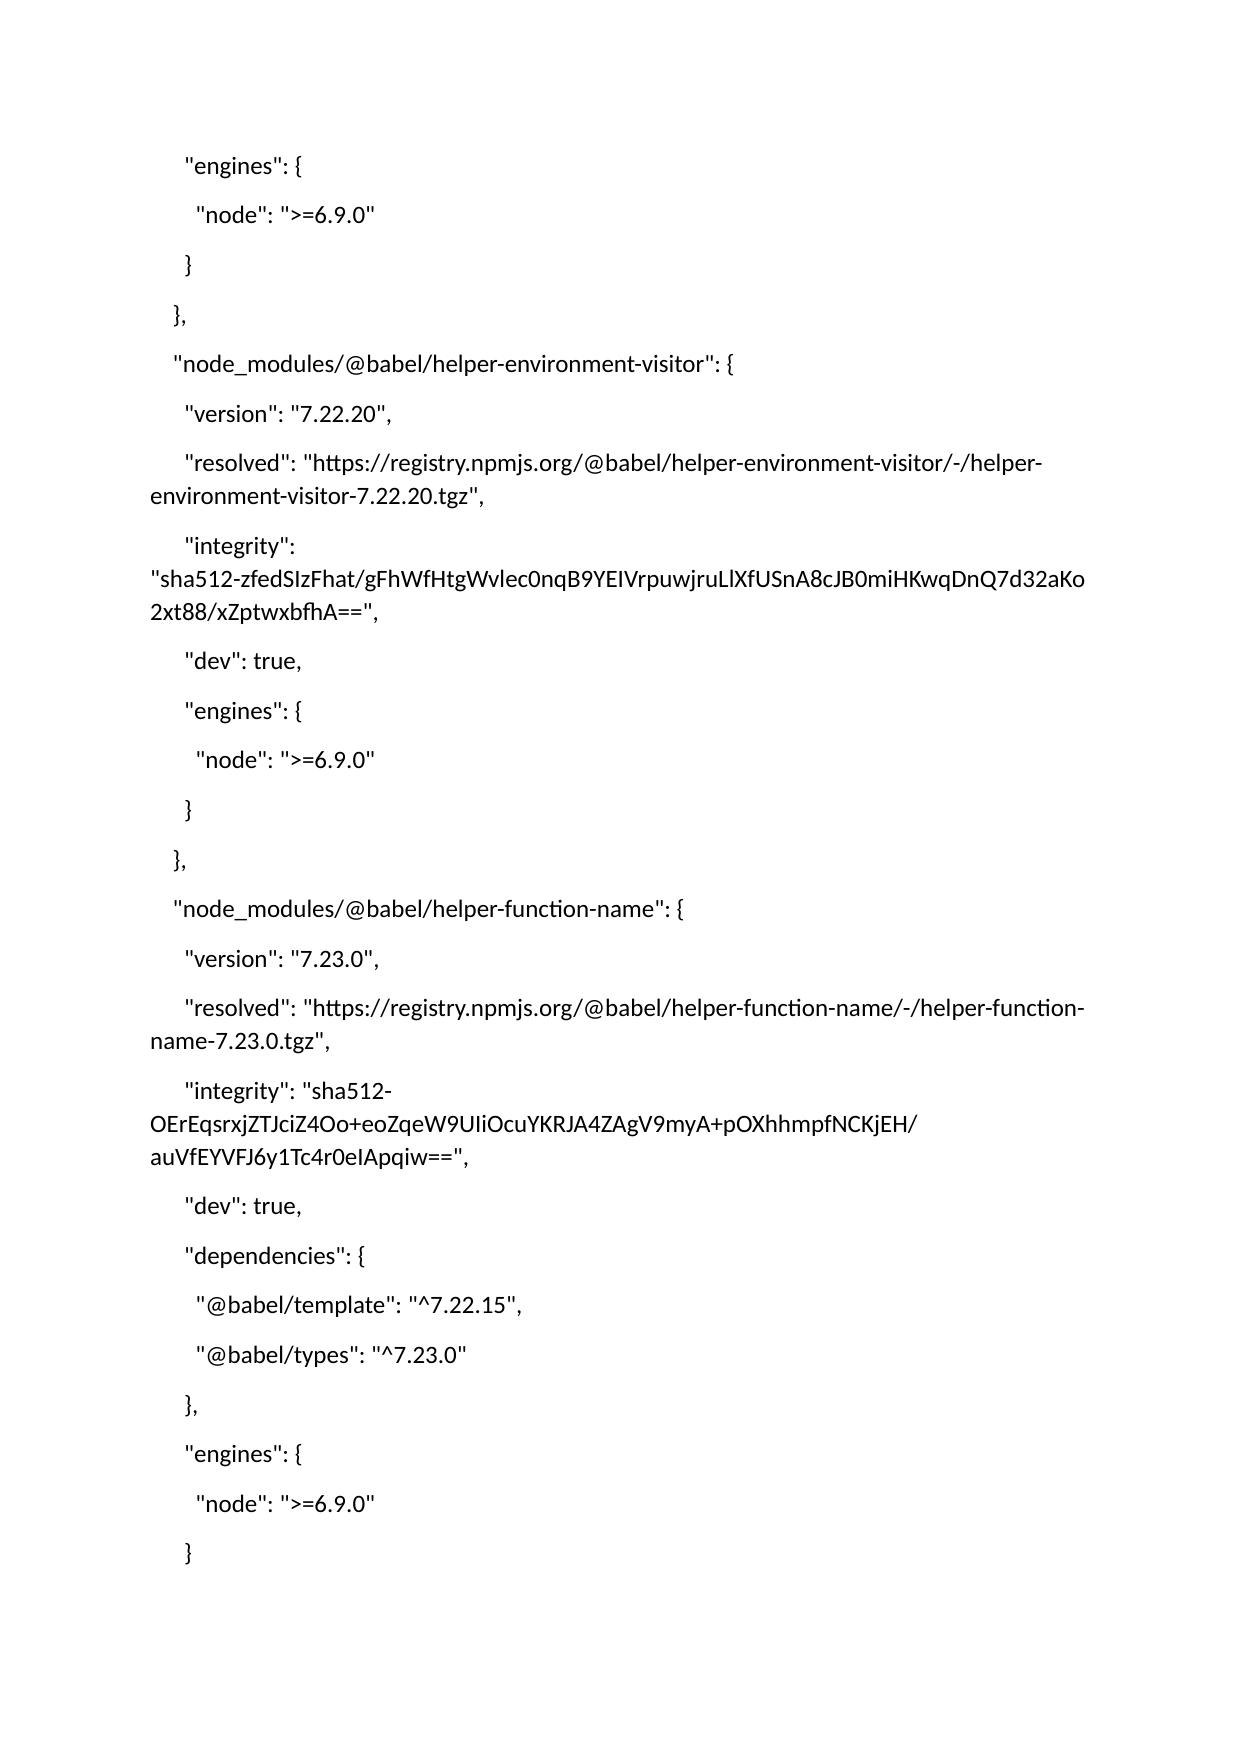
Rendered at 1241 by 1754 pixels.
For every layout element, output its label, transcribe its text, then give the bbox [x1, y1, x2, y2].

text "dev": true, [150, 645, 1090, 676]
text "integrity": "sha512-zfedSIzFhat/gFhWfHtgWvlec0nqB9YEIVrpuwjruLlXfUSnA8cJB0miHKwqDnQ7d32aKo2xt88/xZptwxbfhA==", [150, 530, 1090, 626]
text "node": ">=6.9.0" [150, 1488, 1090, 1518]
text "@babel/types": "^7.23.0" [150, 1339, 1090, 1370]
text }, [150, 1389, 1090, 1419]
text "engines": { [150, 150, 1090, 181]
text "resolved": "https://registry.npmjs.org/@babel/helper-environment-visitor/-/helper-environment-visitor-7.22.20.tgz", [150, 447, 1090, 511]
text "resolved": "https://registry.npmjs.org/@babel/helper-function-name/-/helper-function-name-7.23.0.tgz", [150, 992, 1090, 1056]
text "dev": true, [150, 1190, 1090, 1221]
text "engines": { [150, 1438, 1090, 1469]
text "dependencies": { [150, 1240, 1090, 1271]
text "version": "7.23.0", [150, 943, 1090, 973]
text } [150, 1537, 1090, 1568]
text "node": ">=6.9.0" [150, 199, 1090, 230]
text }, [150, 844, 1090, 874]
text }, [150, 299, 1090, 329]
text } [150, 794, 1090, 825]
text "node_modules/@babel/helper-function-name": { [150, 893, 1090, 924]
text "node_modules/@babel/helper-environment-visitor": { [150, 348, 1090, 379]
text "node": ">=6.9.0" [150, 744, 1090, 775]
text "engines": { [150, 695, 1090, 726]
text "@babel/template": "^7.22.15", [150, 1289, 1090, 1320]
text "version": "7.22.20", [150, 398, 1090, 428]
text "integrity": "sha512-OErEqsrxjZTJciZ4Oo+eoZqeW9UIiOcuYKRJA4ZAgV9myA+pOXhhmpfNCKjEH/auVfEYVFJ6y1Tc4r0eIApqiw==", [150, 1075, 1090, 1171]
text } [150, 249, 1090, 280]
